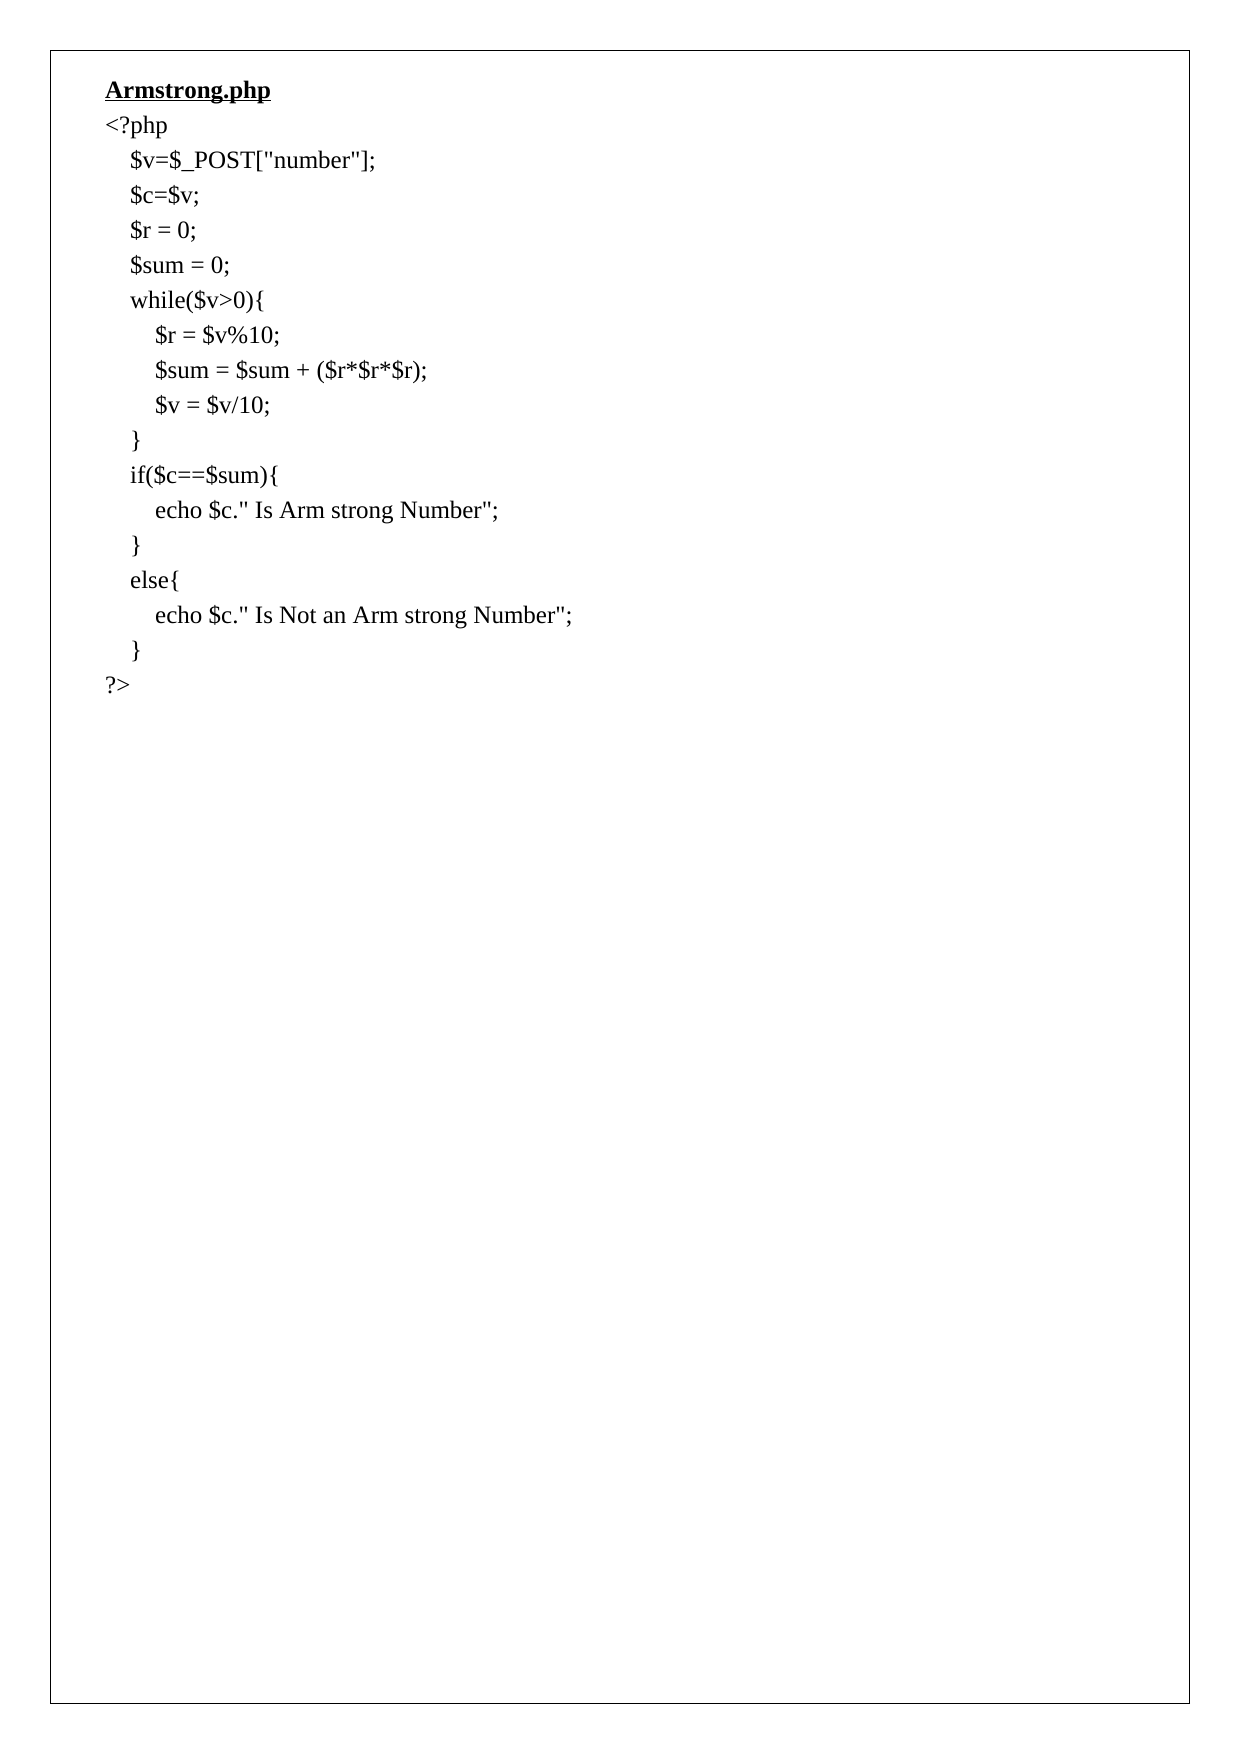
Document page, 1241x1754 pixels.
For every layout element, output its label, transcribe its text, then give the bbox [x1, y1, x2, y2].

text } [105, 530, 1165, 559]
text } [105, 635, 1165, 664]
text Armstrong.php [105, 75, 1165, 104]
text $sum = $sum + ($r*$r*$r); [105, 355, 1165, 384]
text $v = $v/10; [105, 390, 1165, 419]
text while($v>0){ [105, 285, 1165, 314]
text $sum = 0; [105, 250, 1165, 279]
text else{ [105, 565, 1165, 594]
text <?php [105, 110, 1165, 139]
text $c=$v; [105, 180, 1165, 209]
text echo $c." Is Not an Arm strong Number"; [105, 600, 1165, 629]
text if($c==$sum){ [105, 460, 1165, 489]
text } [105, 425, 1165, 454]
text ?> [105, 670, 1165, 699]
text $v=$_POST["number"]; [105, 145, 1165, 174]
text echo $c." Is Arm strong Number"; [105, 495, 1165, 524]
text $r = $v%10; [105, 320, 1165, 349]
text $r = 0; [105, 215, 1165, 244]
